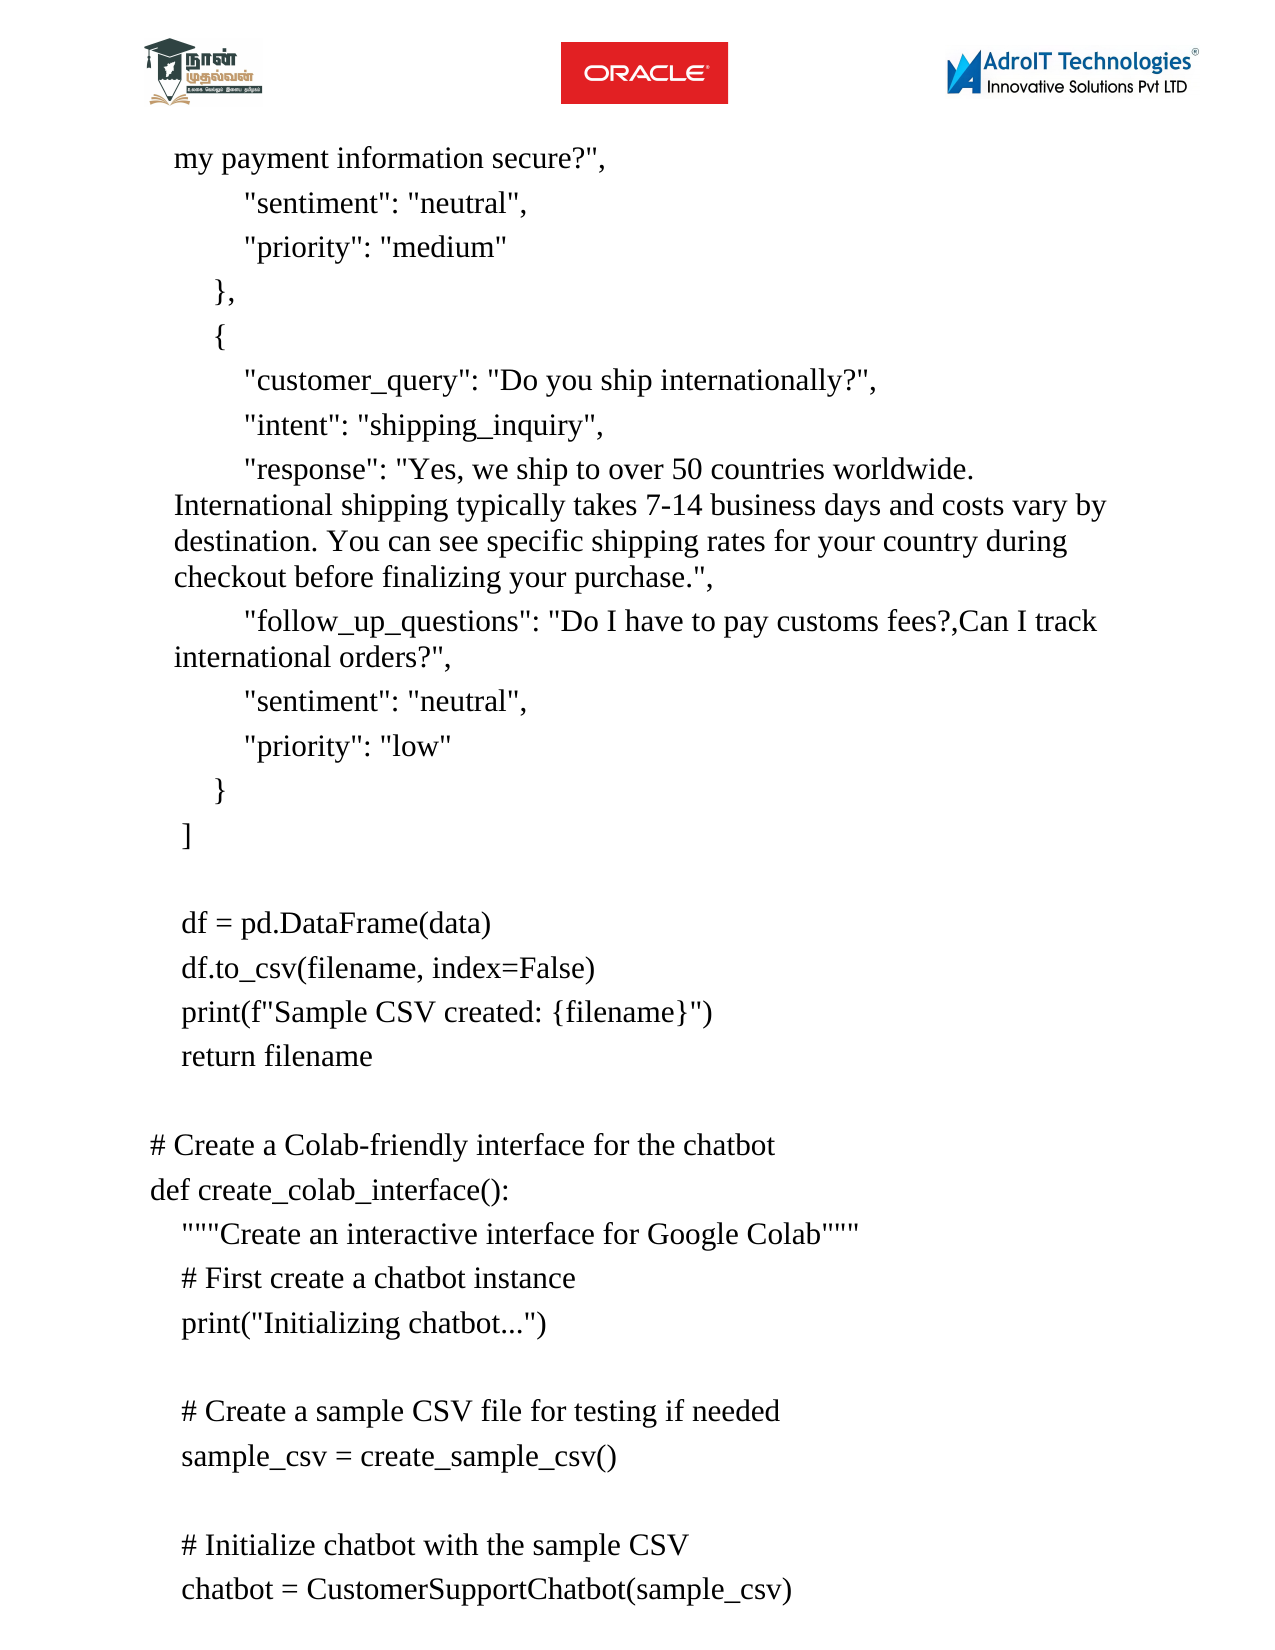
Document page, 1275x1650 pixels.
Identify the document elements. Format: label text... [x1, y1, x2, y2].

subtitle print("Initializing chatbot...") [150, 1304, 1125, 1340]
subtitle "response": "Yes, we ship to over 50 countries worldwide. International shipping typically takes 7-14 business days and costs vary by destination. You can see specific shipping rates for your country during checkout before finalizing your purchase.", [150, 450, 1125, 594]
subtitle ] [150, 816, 1125, 852]
subtitle # Initialize chatbot with the sample CSV [150, 1526, 1125, 1562]
subtitle df.to_csv(filename, index=False) [150, 949, 1125, 985]
subtitle sample_csv = create_sample_csv() [150, 1437, 1125, 1473]
subtitle df = pd.DataFrame(data) [150, 904, 1125, 941]
picture [143, 38, 263, 107]
subtitle chatbot = CustomerSupportChatbot(sample_csv) [150, 1570, 1125, 1606]
subtitle print(f"Sample CSV created: {filename}") [150, 993, 1125, 1029]
subtitle "priority": "low" [150, 727, 1125, 763]
subtitle return filename [150, 1038, 1125, 1074]
subtitle "intent": "shipping_inquiry", [150, 406, 1125, 442]
subtitle # First create a chatbot instance [150, 1259, 1125, 1296]
subtitle # Create a Colab-friendly interface for the chatbot [150, 1126, 1125, 1162]
subtitle { [150, 317, 1125, 353]
subtitle "follow_up_questions": "Do I have to pay customs fees?,Can I track international orders?", [150, 602, 1125, 674]
picture [561, 42, 729, 104]
subtitle }, [150, 273, 1125, 309]
subtitle "sentiment": "neutral", [150, 683, 1125, 719]
subtitle "sentiment": "neutral", [150, 184, 1125, 220]
picture [945, 45, 1200, 99]
subtitle """Create an interactive interface for Google Colab""" [150, 1215, 1125, 1251]
subtitle "priority": "medium" [150, 228, 1125, 264]
subtitle "customer_query": "Do you ship internationally?", [150, 361, 1125, 397]
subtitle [150, 139, 1125, 176]
subtitle def create_colab_interface(): [150, 1171, 1125, 1207]
subtitle # Create a sample CSV file for testing if needed [150, 1393, 1125, 1429]
subtitle } [150, 771, 1125, 807]
